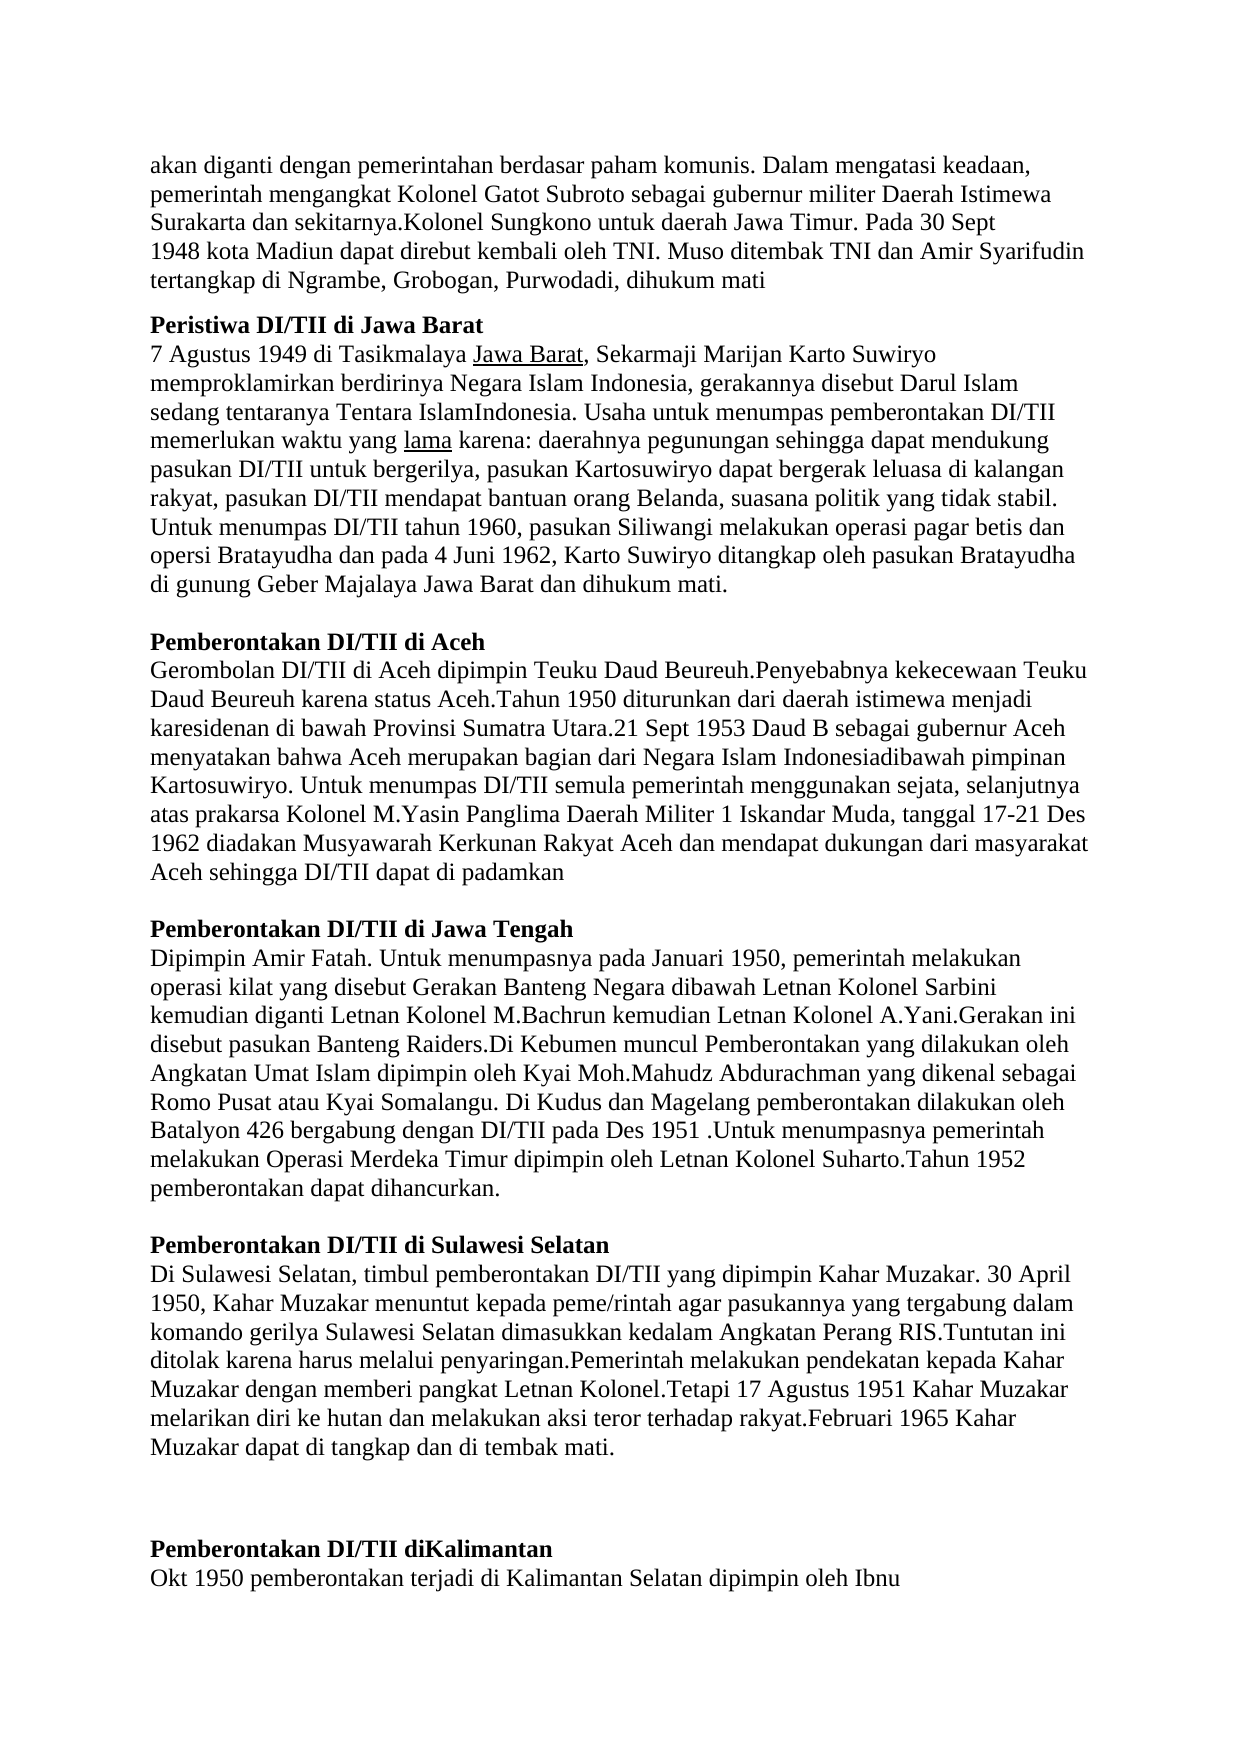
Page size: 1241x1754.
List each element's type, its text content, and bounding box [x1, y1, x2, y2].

text Peristiwa DI/TII di Jawa Barat 7 Agustus 1949 di Tasikmalaya Jawa Barat, Sekarmaji Marijan Karto Suwiryo memproklamirkan berdirinya Negara Islam Indonesia, gerakannya disebut Darul Islam sedang tentaranya Tentara IslamIndonesia. Usaha untuk menumpas pemberontakan DI/TII memerlukan waktu yang lama karena: daerahnya pegunungan sehingga dapat mendukung pasukan DI/TII untuk bergerilya, pasukan Kartosuwiryo dapat bergerak leluasa di kalangan rakyat, pasukan DI/TII mendapat bantuan orang Belanda, suasana politik yang tidak stabil. Untuk menumpas DI/TII tahun 1960, pasukan Siliwangi melakukan operasi pagar betis dan opersi Bratayudha dan pada 4 Juni 1962, Karto Suwiryo ditangkap oleh pasukan Bratayudha di gunung Geber Majalaya Jawa Barat dan dihukum mati. Pemberontakan DI/TII di Aceh Gerombolan DI/TII di Aceh dipimpin Teuku Daud Beureuh.Penyebabnya kekecewaan Teuku Daud Beureuh karena status Aceh.Tahun 1950 diturunkan dari daerah istimewa menjadi karesidenan di bawah Provinsi Sumatra Utara.21 Sept 1953 Daud B sebagai gubernur Aceh menyatakan bahwa Aceh merupakan bagian dari Negara Islam Indonesiadibawah pimpinan Kartosuwiryo. Untuk menumpas DI/TII semula pemerintah menggunakan sejata, selanjutnya atas prakarsa Kolonel M.Yasin Panglima Daerah Militer 1 Iskandar Muda, tanggal 17-21 Des 1962 diadakan Musyawarah Kerkunan Rakyat Aceh dan mendapat dukungan dari masyarakat Aceh sehingga DI/TII dapat di padamkan Pemberontakan DI/TII di Jawa Tengah Dipimpin Amir Fatah. Untuk menumpasnya pada Januari 1950, pemerintah melakukan operasi kilat yang disebut Gerakan Banteng Negara dibawah Letnan Kolonel Sarbini kemudian diganti Letnan Kolonel M.Bachrun kemudian Letnan Kolonel A.Yani.Gerakan ini disebut pasukan Banteng Raiders.Di Kebumen muncul Pemberontakan yang dilakukan oleh Angkatan Umat Islam dipimpin oleh Kyai Moh.Mahudz Abdurachman yang dikenal sebagai Romo Pusat atau Kyai Somalangu. Di Kudus dan Magelang pemberontakan dilakukan oleh Batalyon 426 bergabung dengan DI/TII pada Des 1951 .Untuk menumpasnya pemerintah melakukan Operasi Merdeka Timur dipimpin oleh Letnan Kolonel Suharto.Tahun 1952 pemberontakan dapat dihancurkan. Pemberontakan DI/TII di Sulawesi Selatan Di Sulawesi Selatan, timbul pemberontakan DI/TII yang dipimpin Kahar Muzakar. 30 April 1950, Kahar Muzakar menuntut kepada peme/rintah agar pasukannya yang tergabung dalam komando gerilya Sulawesi Selatan dimasukkan kedalam Angkatan Perang RIS.Tuntutan ini ditolak karena harus melalui penyaringan.Pemerintah melakukan pendekatan kepada Kahar Muzakar dengan memberi pangkat Letnan Kolonel.Tetapi 17 Agustus 1951 Kahar Muzakar melarikan diri ke hutan dan melakukan aksi teror terhadap rakyat.Februari 1965 Kahar Muzakar dapat di tangkap dan di tembak mati. [150, 310, 1090, 1517]
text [150, 150, 1090, 294]
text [150, 1534, 1090, 1591]
